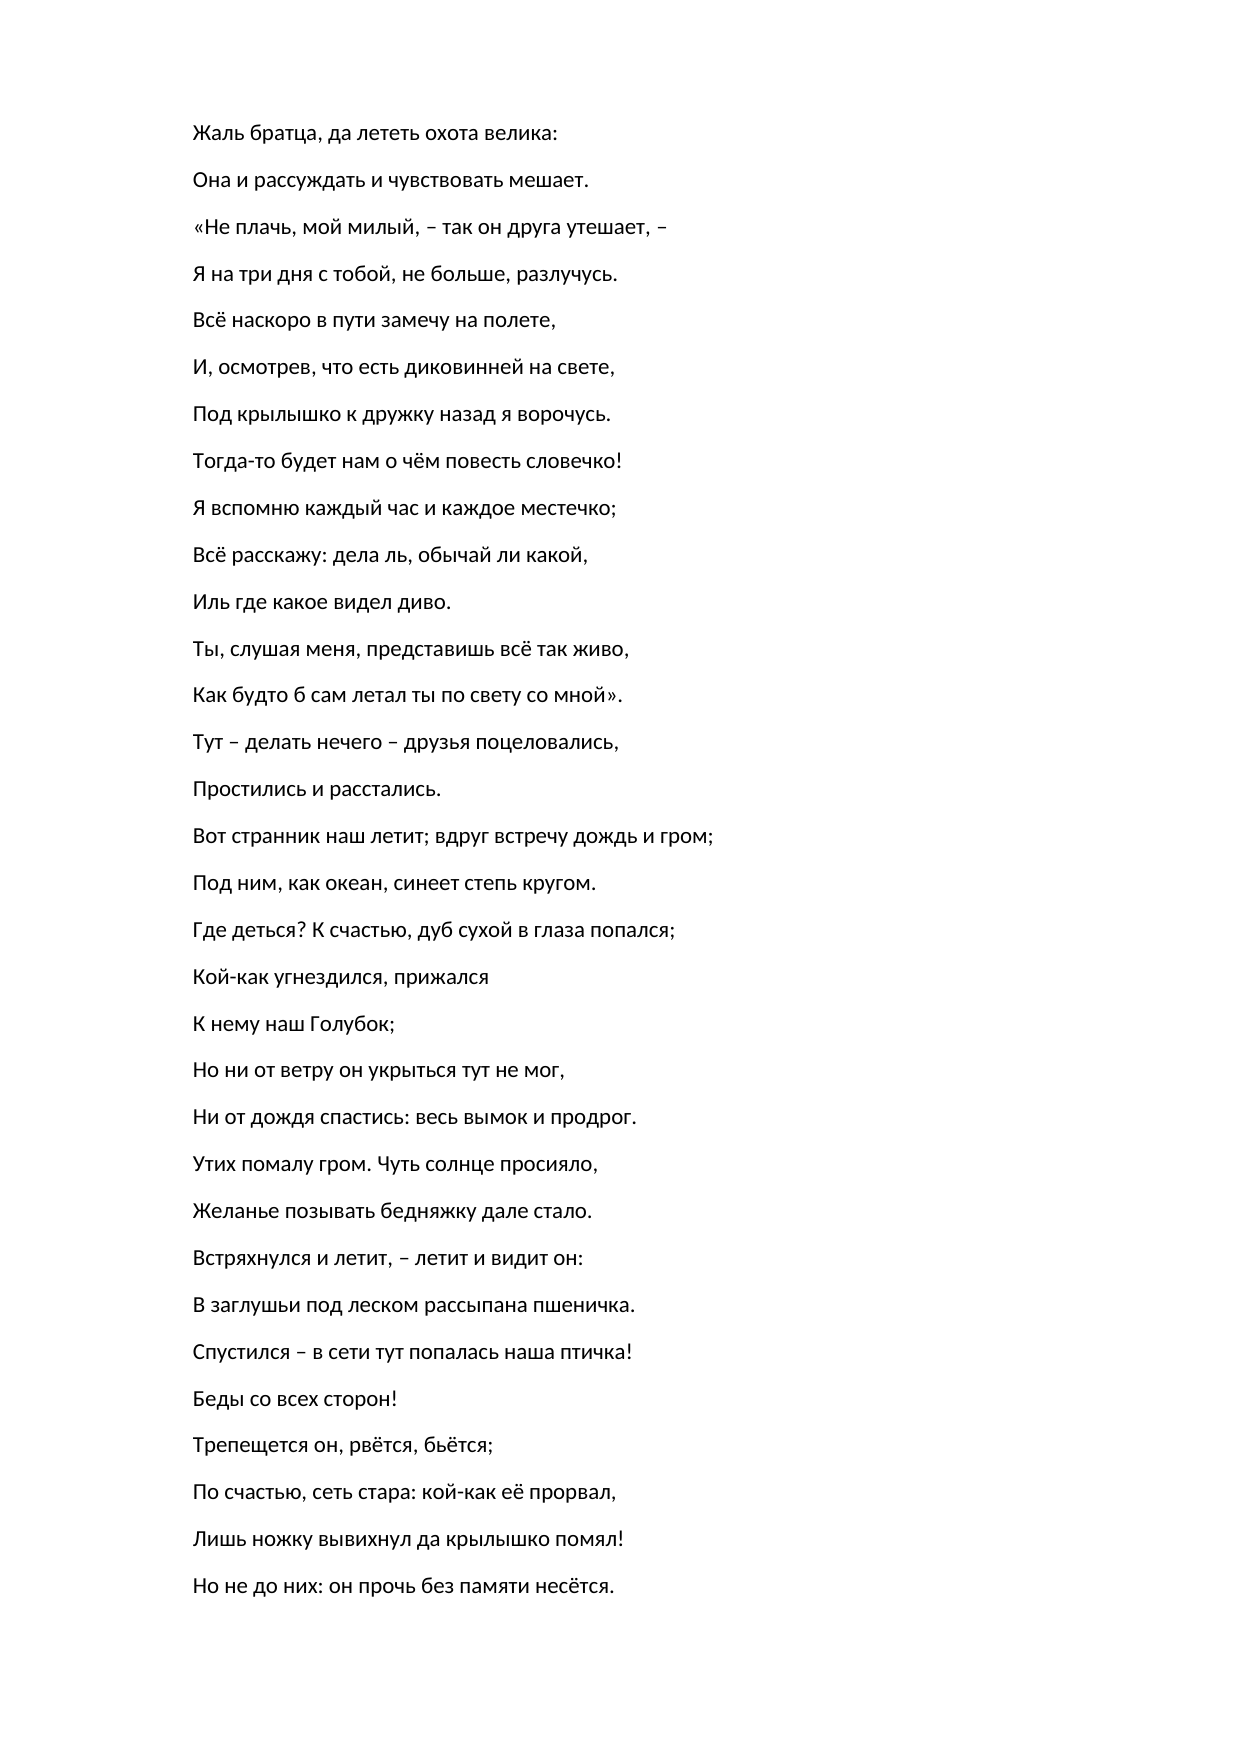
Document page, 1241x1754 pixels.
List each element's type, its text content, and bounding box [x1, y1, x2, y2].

text Я на три дня с тобой, не больше, разлучусь. [177, 259, 1152, 287]
text Трепещется он, рвётся, бьётся; [177, 1431, 1152, 1459]
text Утих помалу гром. Чуть солнце просияло, [177, 1149, 1152, 1177]
text В заглушьи под леском рассыпана пшеничка. [177, 1290, 1152, 1318]
text Она и рассуждать и чувствовать мешает. [177, 165, 1152, 193]
text Всё наскоро в пути замечу на полете, [177, 306, 1152, 334]
text Вот странник наш летит; вдруг встречу дождь и гром; [177, 821, 1152, 849]
text Иль где какое видел диво. [177, 587, 1152, 615]
text Всё расскажу: дела ль, обычай ли какой, [177, 540, 1152, 568]
text Ты, слушая меня, представишь всё так живо, [177, 634, 1152, 662]
text Простились и расстались. [177, 774, 1152, 802]
text Где деться? К счастью, дуб сухой в глаза попался; [177, 915, 1152, 943]
text Лишь ножку вывихнул да крылышко помял! [177, 1524, 1152, 1552]
text Беды со всех сторон! [177, 1384, 1152, 1412]
text Но не до них: он прочь без памяти несётся. [177, 1571, 1152, 1599]
text И, осмотрев, что есть диковинней на свете, [177, 352, 1152, 381]
text Спустился – в сети тут попалась наша птичка! [177, 1337, 1152, 1365]
text Тут – делать нечего – друзья поцеловались, [177, 727, 1152, 756]
text Встряхнулся и летит, – летит и видит он: [177, 1243, 1152, 1271]
text Жаль братца, да лететь охота велика: [177, 118, 1152, 146]
text Под крылышко к дружку назад я ворочусь. [177, 399, 1152, 427]
text Тогда-то будет нам о чём повесть словечко! [177, 446, 1152, 474]
text «Не плачь, мой милый, – так он друга утешает, – [177, 212, 1152, 240]
text Ни от дождя спастись: весь вымок и продрог. [177, 1102, 1152, 1131]
text Но ни от ветру он укрыться тут не мог, [177, 1056, 1152, 1084]
text Желанье позывать бедняжку дале стало. [177, 1196, 1152, 1224]
text Я вспомню каждый час и каждое местечко; [177, 493, 1152, 521]
text По счастью, сеть стара: кой-как её прорвал, [177, 1477, 1152, 1506]
text Под ним, как океан, синеет степь кругом. [177, 868, 1152, 896]
text Как будто б сам летал ты по свету со мной». [177, 681, 1152, 709]
text К нему наш Голубок; [177, 1009, 1152, 1037]
text Кой-как угнездился, прижался [177, 962, 1152, 990]
